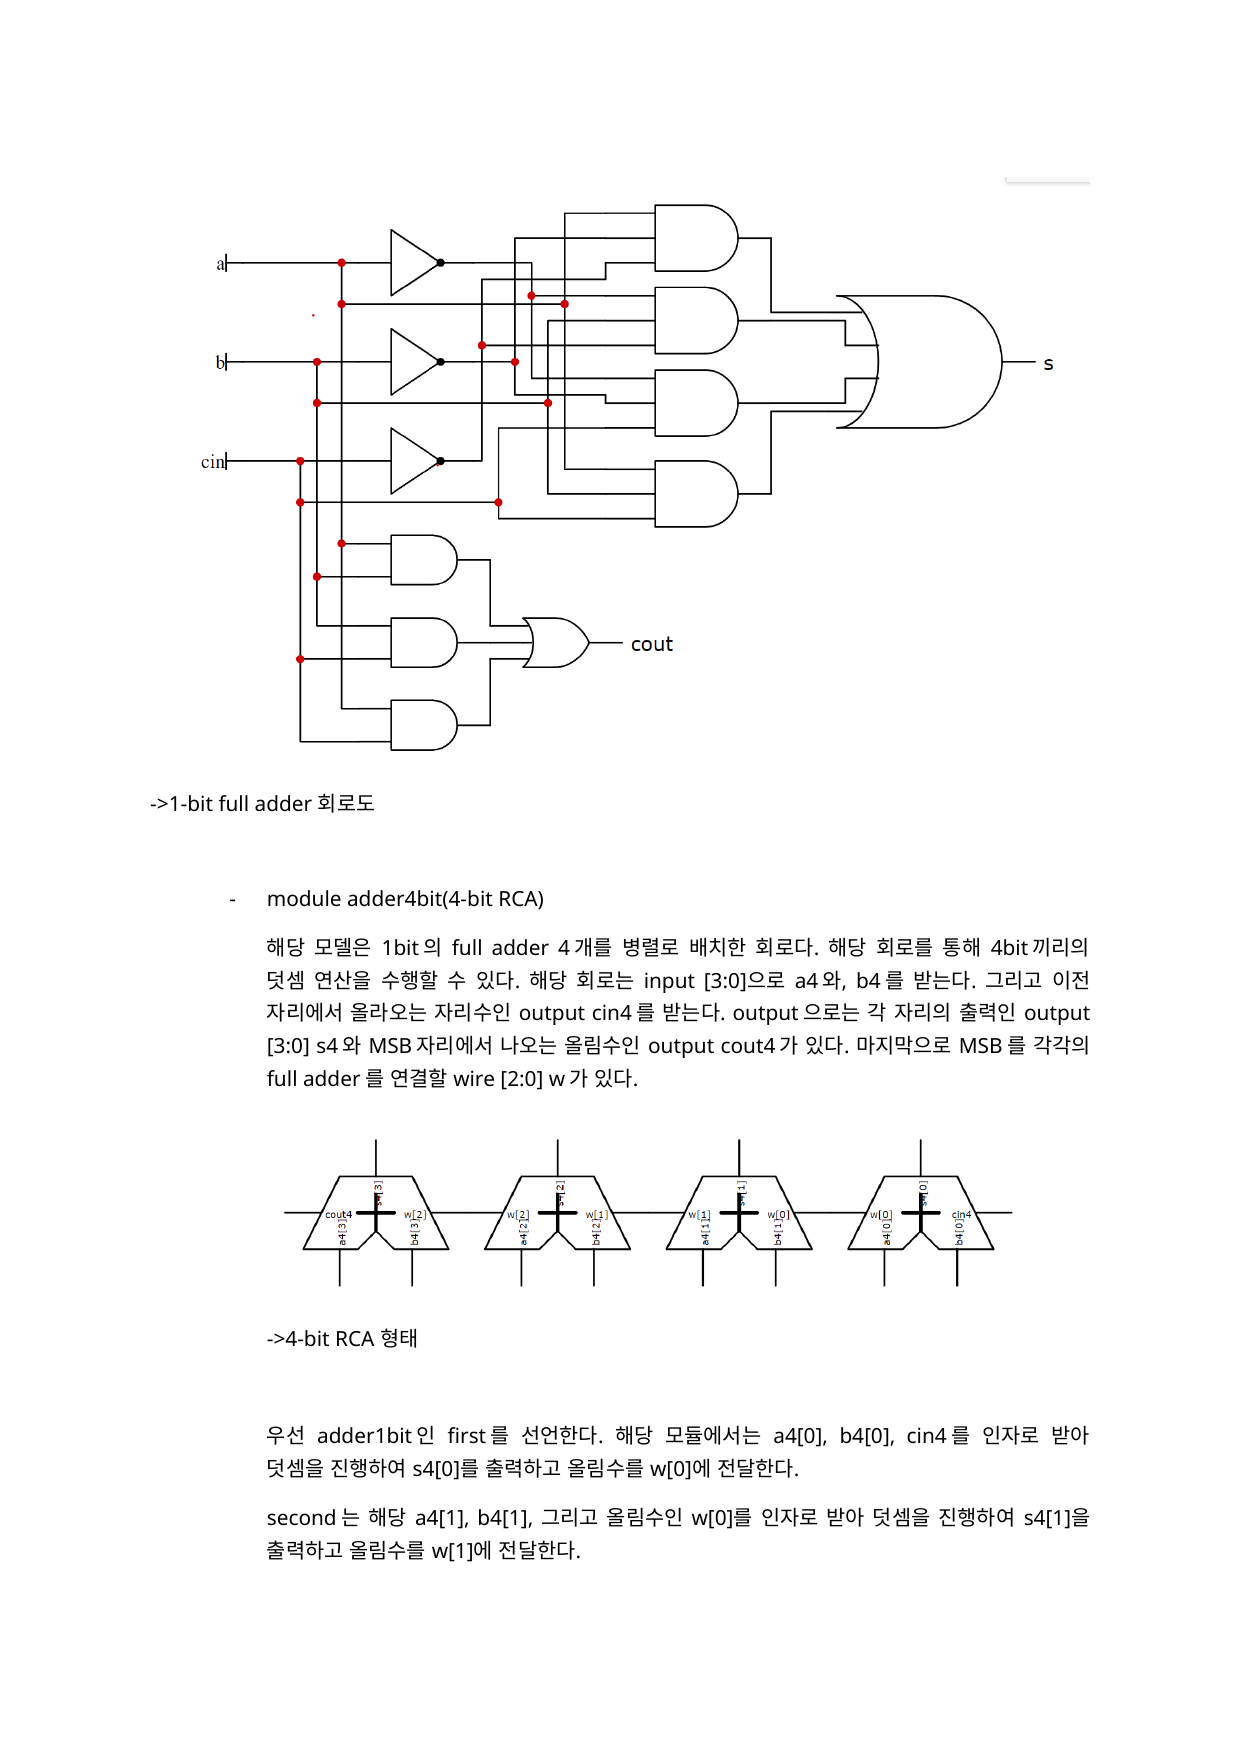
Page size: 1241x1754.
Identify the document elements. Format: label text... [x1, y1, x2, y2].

picture [266, 1111, 1035, 1304]
text ->1-bit full adder 회로도 [150, 787, 1090, 817]
list ->4-bit RCA 형태 [267, 1322, 1090, 1353]
list module adder4bit(4-bit RCA) [229, 884, 1090, 912]
picture [150, 177, 1091, 769]
list second는 해당 a4[1], b4[1], 그리고 올림수인 w[0]를 인자로 받아 덧셈을 진행하여 s4[1]을 출력하고 올림수를 w[1]에 전달한다. [267, 1501, 1090, 1564]
list 해당 모델은 1bit의 full adder 4개를 병렬로 배치한 회로다. 해당 회로를 통해 4bit끼리의 덧셈 연산을 수행할 수 있다. 해당 회로는 input [3:0]으로 a4와, b4를 받는다. 그리고 이전 자리에서 올라오는 자리수인 output cin4를 받는다. output으로는 각 자리의 출력인 output [3:0] s4와 MSB자리에서 나오는 올림수인 output cout4가 있다. 마지막으로 MSB를 각각의 full adder를 연결할 wire [2:0] w가 있다. [267, 931, 1090, 1092]
list 우선 adder1bit인 first를 선언한다. 해당 모듈에서는 a4[0], b4[0], cin4를 인자로 받아 덧셈을 진행하여 s4[0]를 출력하고 올림수를 w[0]에 전달한다. [267, 1419, 1090, 1482]
